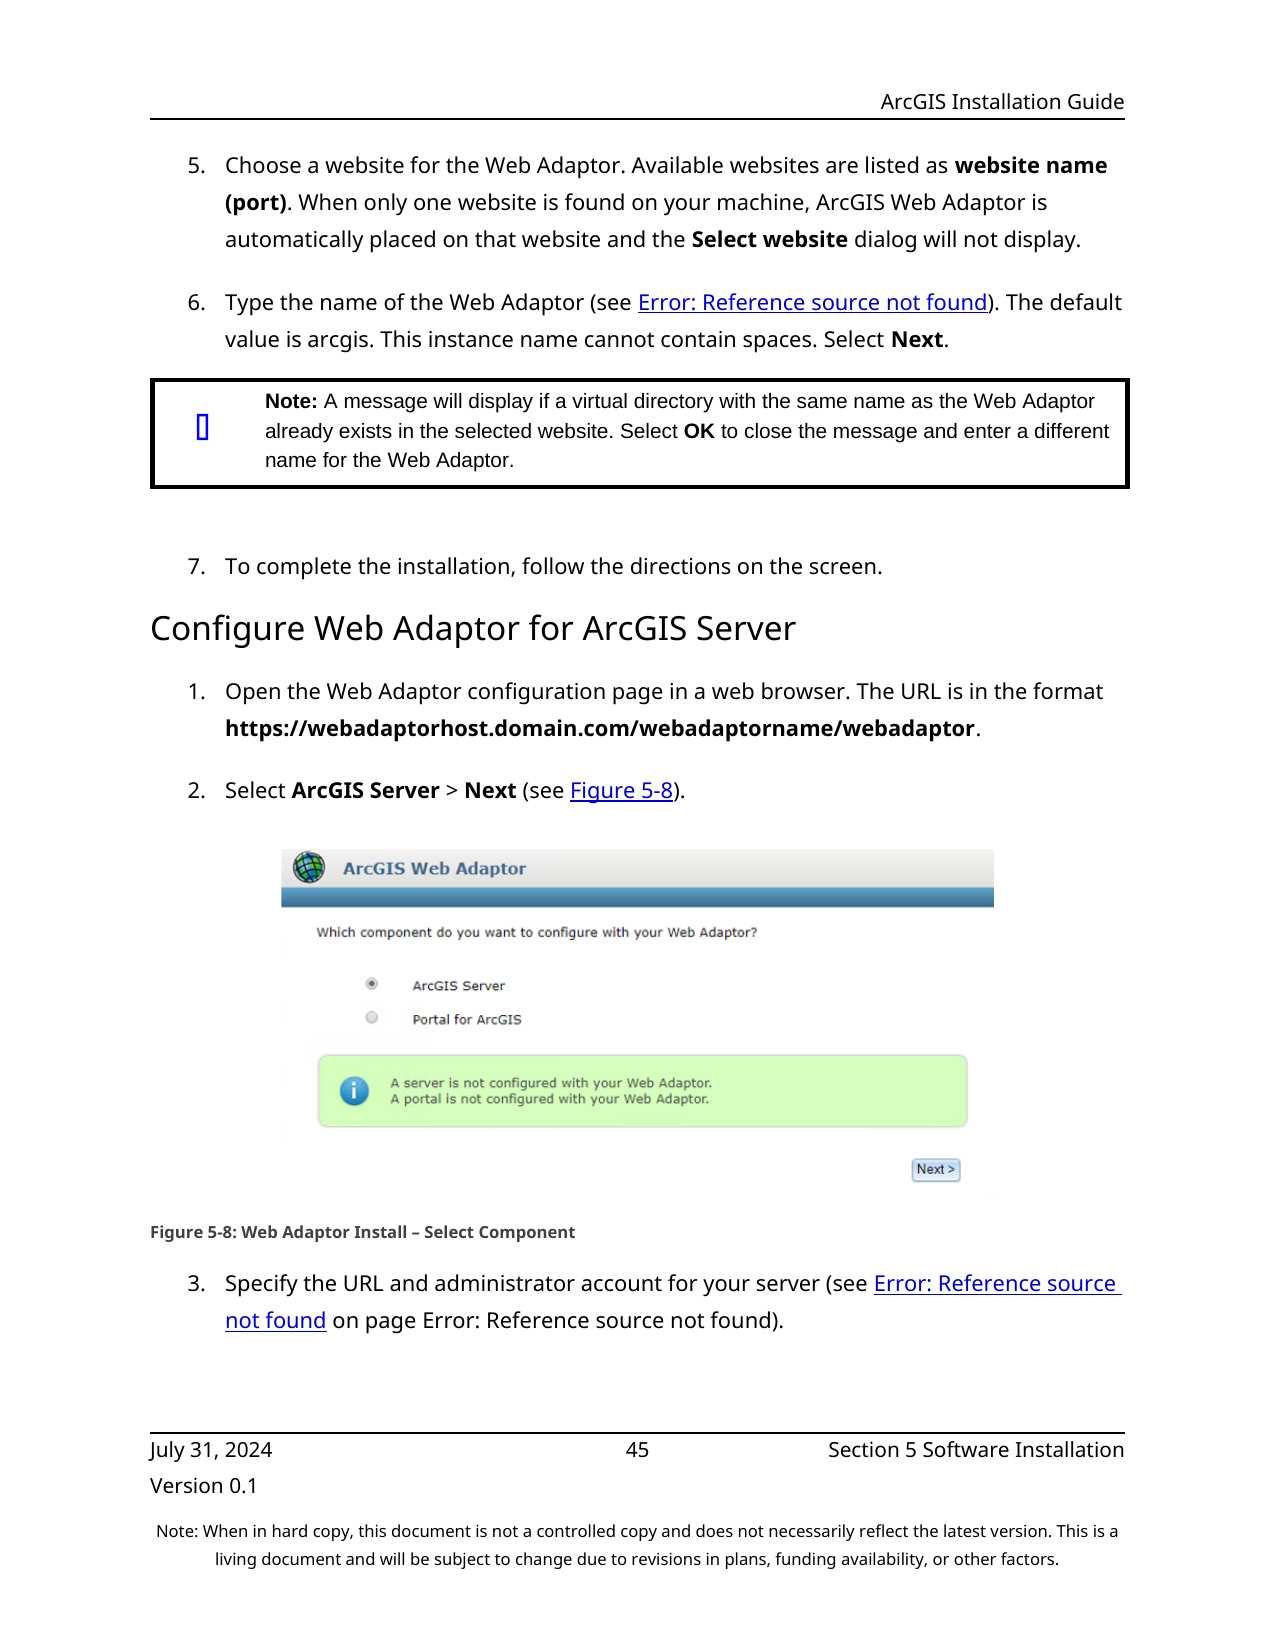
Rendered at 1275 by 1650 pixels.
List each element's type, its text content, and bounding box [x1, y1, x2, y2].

list Open the Web Adaptor configuration page in a web browser. The URL is in the format https://webadaptorhost.domain.com/webadaptorname/webadaptor. [187, 676, 1125, 743]
list To complete the installation, follow the directions on the screen. [187, 551, 1125, 581]
table_header Note: A message will display if a virtual directory with the same name as the Web Adaptor already exists in the selected website. Select OK to close the message and enter a different name for the Web Adaptor. [254, 382, 1125, 484]
list Choose a website for the Web Adaptor. Available websites are listed as website name (port). When only one website is found on your machine, ArcGIS Web Adaptor is automatically placed on that website and the Select website dialog will not display. [187, 150, 1125, 254]
picture [281, 849, 994, 1197]
table_header [155, 382, 253, 484]
subtitle Configure Web Adaptor for ArcGIS Server [150, 605, 1125, 651]
